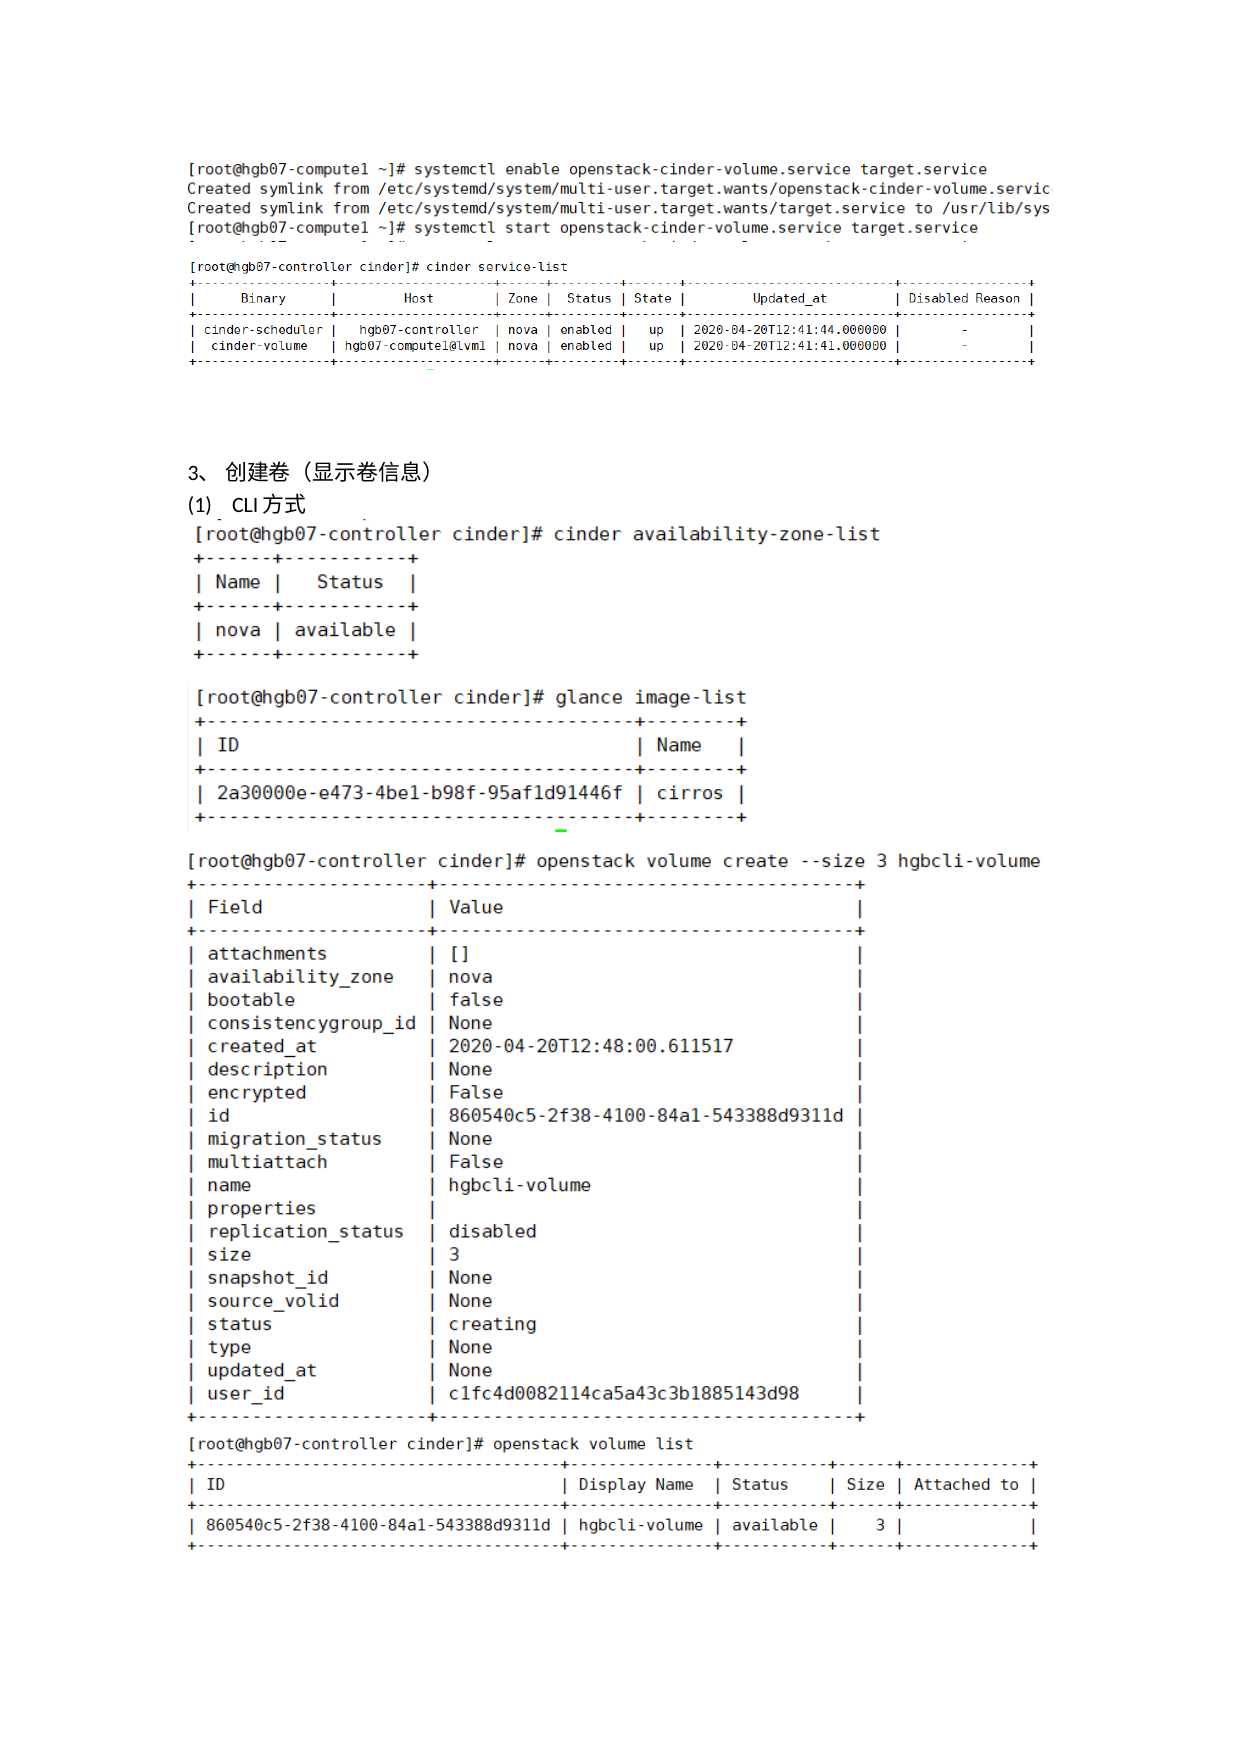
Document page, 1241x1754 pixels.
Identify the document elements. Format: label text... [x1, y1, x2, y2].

picture [187, 519, 907, 664]
picture [187, 162, 1053, 242]
list CLI方式 [187, 487, 1053, 519]
picture [187, 259, 1052, 370]
picture [187, 844, 1053, 1424]
picture [187, 1429, 1053, 1555]
list 创建卷（显示卷信息） [187, 454, 1053, 487]
picture [187, 682, 780, 832]
